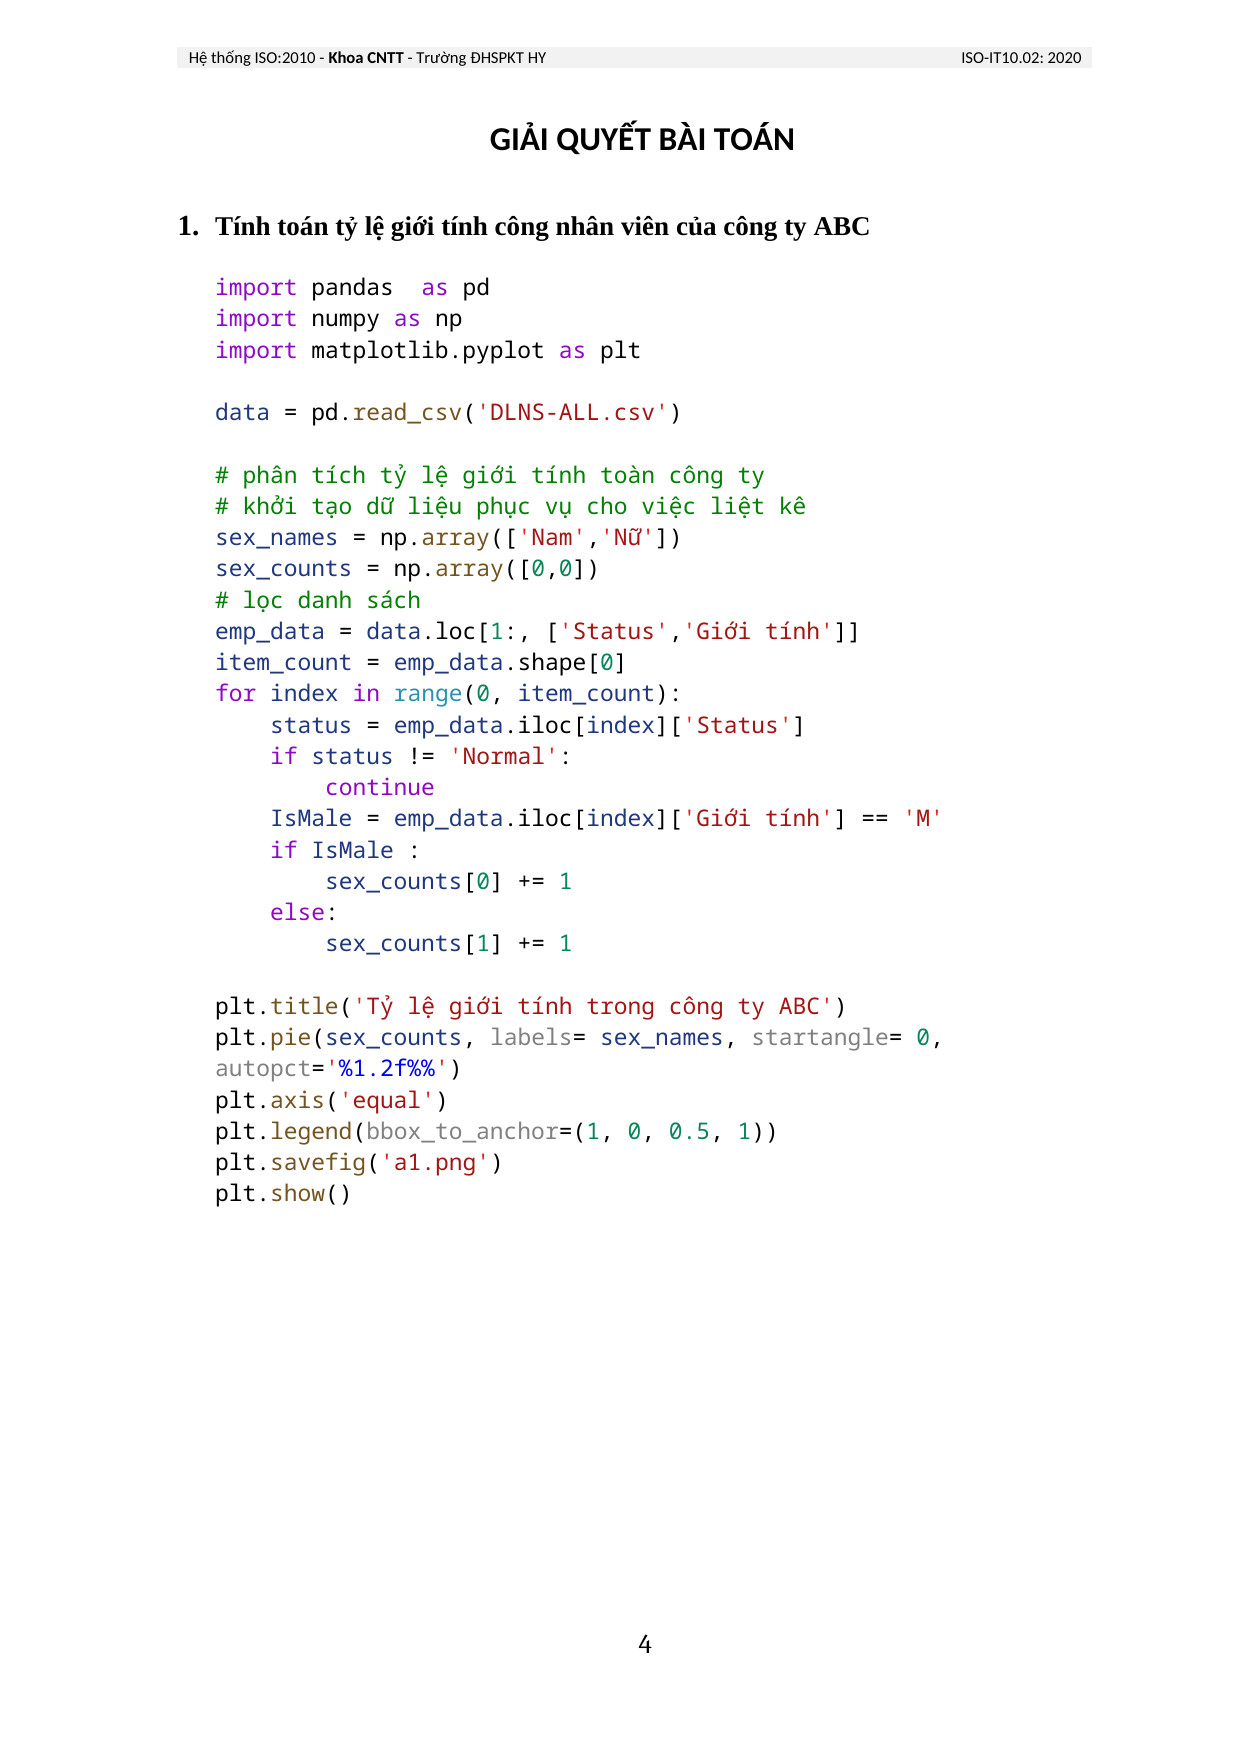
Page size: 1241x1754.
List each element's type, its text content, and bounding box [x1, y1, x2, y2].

text sex_counts = np.array([0,0]) [215, 552, 1107, 583]
text if status != 'Normal': [215, 740, 1107, 771]
text sex_names = np.array(['Nam','Nữ']) [215, 521, 1107, 552]
text plt.pie(sex_counts, labels= sex_names, startangle= 0, autopct='%1.2f%%') [215, 1021, 1107, 1083]
text continue [215, 771, 1107, 802]
text plt.legend(bbox_to_anchor=(1, 0, 0.5, 1)) [215, 1115, 1107, 1146]
subtitle GIẢI QUYẾT BÀI TOÁN [177, 118, 1107, 159]
text plt.title('Tỷ lệ giới tính trong công ty ABC') [215, 990, 1107, 1021]
text # lọc danh sách [215, 583, 1107, 615]
text sex_counts[0] += 1 [215, 865, 1107, 896]
text else: [215, 896, 1107, 927]
text IsMale = emp_data.iloc[index]['Giới tính'] == 'M' [215, 802, 1107, 833]
text # khởi tạo dữ liệu phục vụ cho việc liệt kê [215, 490, 1107, 521]
text item_count = emp_data.shape[0] [215, 646, 1107, 677]
text if IsMale : [215, 833, 1107, 865]
text # phân tích tỷ lệ giới tính toàn công ty [215, 458, 1107, 490]
text sex_counts[1] += 1 [215, 927, 1107, 958]
text data = pd.read_csv('DLNS-ALL.csv') [215, 396, 1107, 427]
text for index in range(0, item_count): [215, 677, 1107, 708]
text import pandas as pd [215, 271, 1107, 302]
text plt.show() [215, 1177, 1107, 1208]
text emp_data = data.loc[1:, ['Status','Giới tính']] [215, 615, 1107, 646]
text import matplotlib.pyplot as plt [215, 333, 1107, 365]
text status = emp_data.iloc[index]['Status'] [215, 708, 1107, 740]
text plt.savefig('a1.png') [215, 1146, 1107, 1177]
text plt.axis('equal') [215, 1083, 1107, 1115]
subtitle Tính toán tỷ lệ giới tính công nhân viên của công ty ABC [177, 208, 1107, 242]
text import numpy as np [215, 302, 1107, 333]
